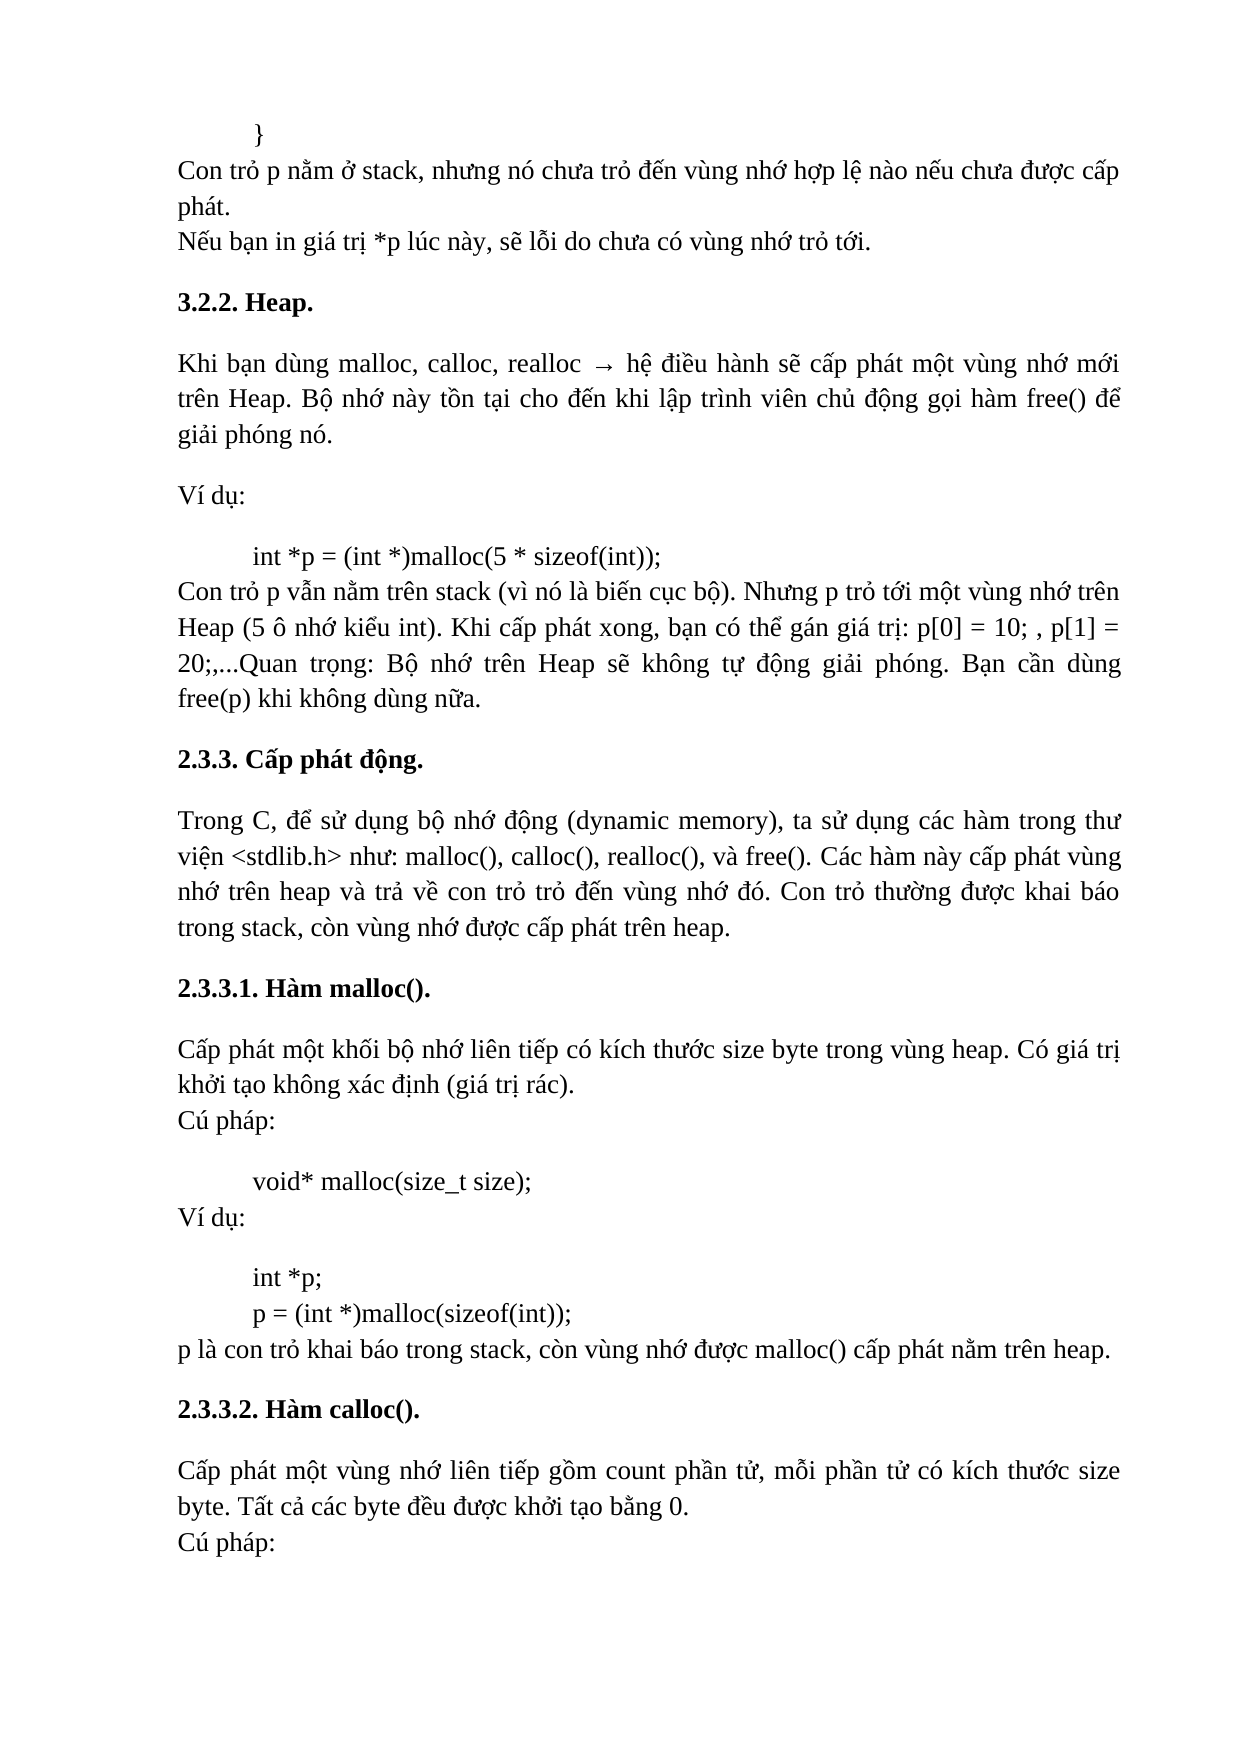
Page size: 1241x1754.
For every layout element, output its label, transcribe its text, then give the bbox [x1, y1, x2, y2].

text Cấp phát một vùng nhớ liên tiếp gồm count phần tử, mỗi phần tử có kích thước size byte. Tất cả các byte đều được khởi tạo bằng 0. [177, 1454, 1122, 1521]
text p là con trỏ khai báo trong stack, còn vùng nhớ được malloc() cấp phát nằm trên heap. [177, 1333, 1122, 1364]
text Ví dụ: [177, 1201, 1122, 1232]
text Con trỏ p vẫn nằm trên stack (vì nó là biến cục bộ). Nhưng p trỏ tới một vùng nhớ trên Heap (5 ô nhớ kiểu int). Khi cấp phát xong, bạn có thể gán giá trị: p[0] = 10; , p[1] = 20;,...Quan trọng: Bộ nhớ trên Heap sẽ không tự động giải phóng. Bạn cần dùng free(p) khi không dùng nữa. [177, 575, 1122, 714]
text p = (int *)malloc(sizeof(int)); [177, 1297, 1122, 1328]
text int *p; [177, 1261, 1122, 1292]
text 2.3.3.2. Hàm calloc(). [177, 1393, 1122, 1425]
text Nếu bạn in giá trị *p lúc này, sẽ lỗi do chưa có vùng nhớ trỏ tới. [177, 225, 1122, 256]
text Con trỏ p nằm ở stack, nhưng nó chưa trỏ đến vùng nhớ hợp lệ nào nếu chưa được cấp phát. [177, 154, 1122, 221]
text int *p = (int *)malloc(5 * sizeof(int)); [177, 540, 1122, 571]
text 2.3.3. Cấp phát động. [177, 743, 1122, 774]
text void* malloc(size_t size); [177, 1165, 1122, 1196]
text Ví dụ: [177, 479, 1122, 510]
text } [177, 118, 1122, 149]
text Khi bạn dùng malloc, calloc, realloc → hệ điều hành sẽ cấp phát một vùng nhớ mới trên Heap. Bộ nhớ này tồn tại cho đến khi lập trình viên chủ động gọi hàm free() để giải phóng nó. [177, 347, 1122, 449]
text 2.3.3.1. Hàm malloc(). [177, 972, 1122, 1003]
text Trong C, để sử dụng bộ nhớ động (dynamic memory), ta sử dụng các hàm trong thư viện <stdlib.h> như: malloc(), calloc(), realloc(), và free(). Các hàm này cấp phát vùng nhớ trên heap và trả về con trỏ trỏ đến vùng nhớ đó. Con trỏ thường được khai báo trong stack, còn vùng nhớ được cấp phát trên heap. [177, 804, 1122, 942]
text Cú pháp: [177, 1526, 1122, 1557]
text Cấp phát một khối bộ nhớ liên tiếp có kích thước size byte trong vùng heap. Có giá trị khởi tạo không xác định (giá trị rác). [177, 1033, 1122, 1099]
text 3.2.2. Heap. [177, 286, 1122, 317]
text Cú pháp: [177, 1104, 1122, 1135]
